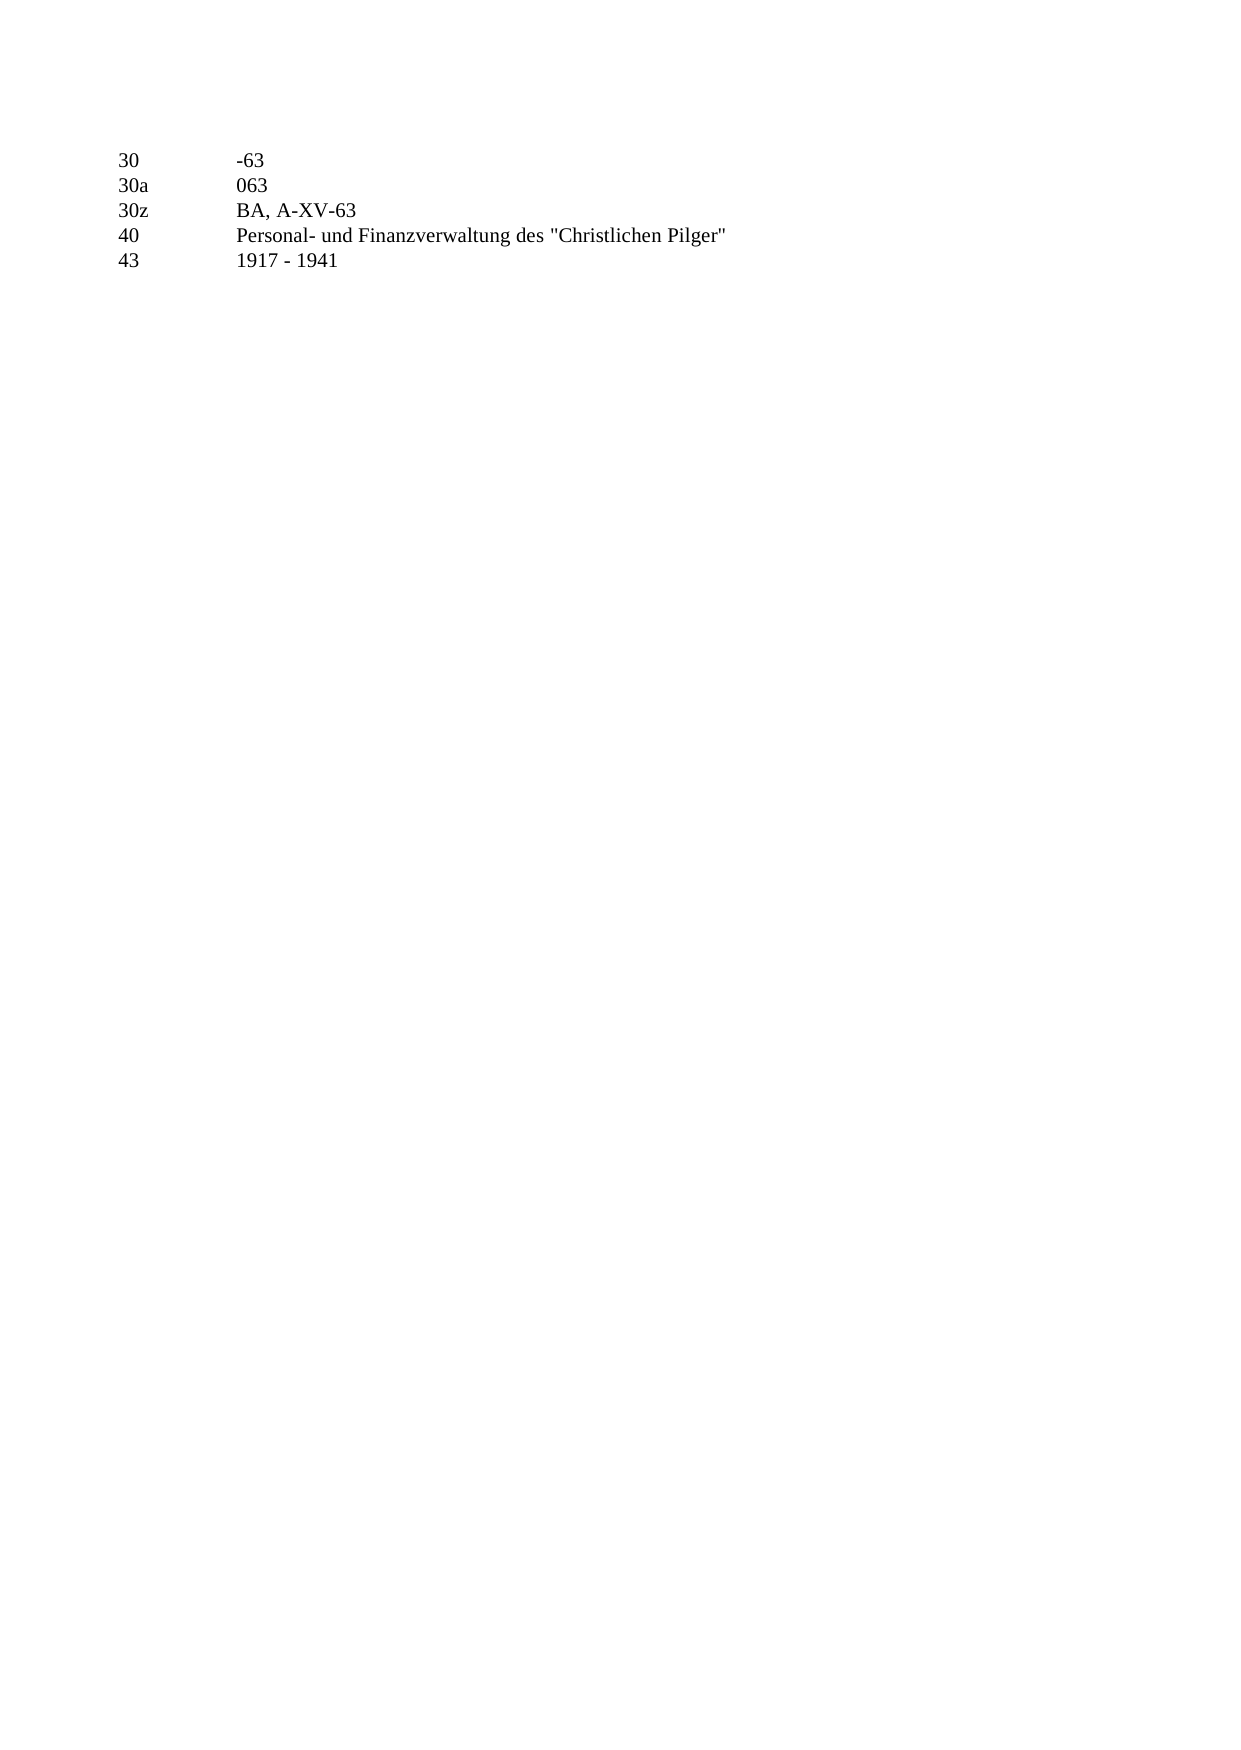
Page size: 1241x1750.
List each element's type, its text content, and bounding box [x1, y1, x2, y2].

text 40 Personal- und Finanzverwaltung des t["Christlichen Pilger"]t [118, 223, 1092, 248]
text 30z BA, A-XV-63 [118, 198, 1092, 223]
text 30 -63 [118, 148, 1092, 173]
text 30a 063 [118, 173, 1092, 198]
text 43 1917 - 1941 [118, 248, 1092, 273]
